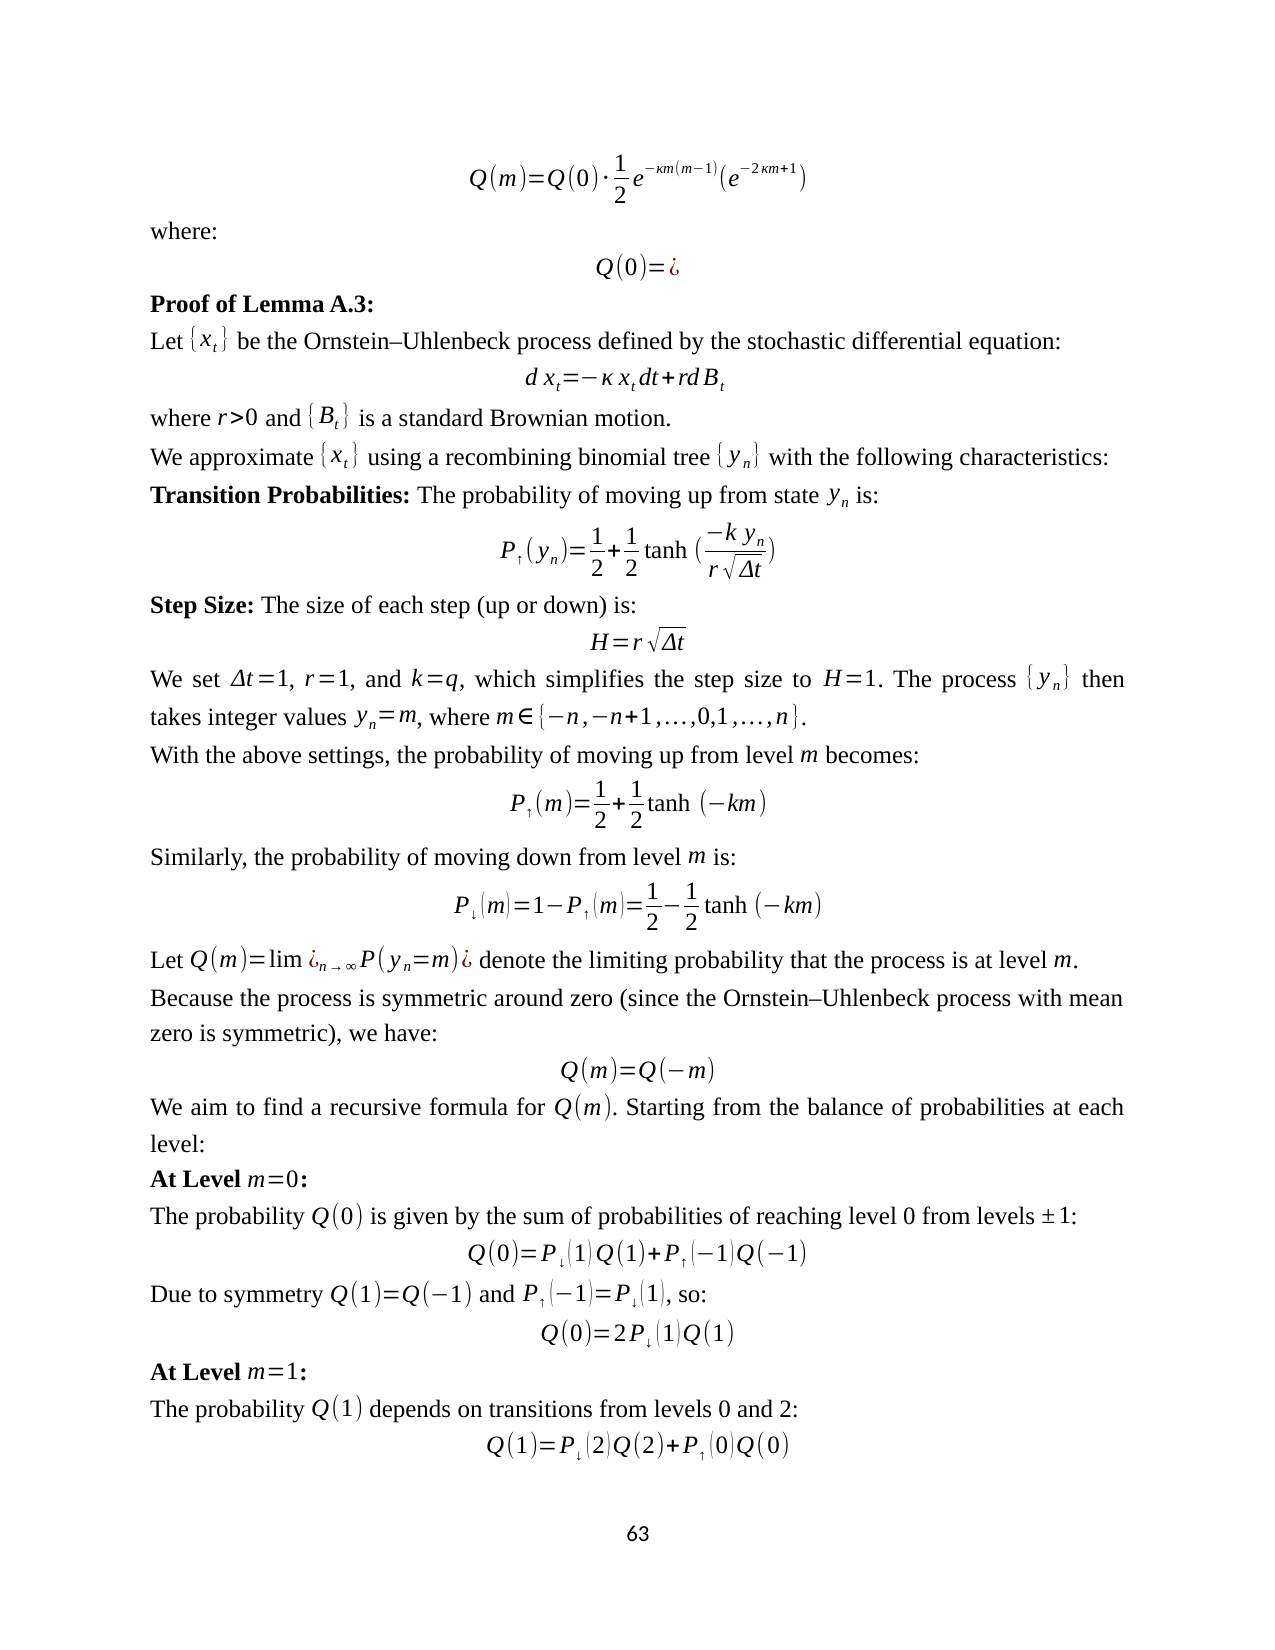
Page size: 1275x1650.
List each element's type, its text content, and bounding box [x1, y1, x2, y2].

text Step Size: The size of each step (up or down) is: [150, 590, 1125, 619]
text Let be the Ornstein–Uhlenbeck process defined by the stochastic differential equation: [150, 325, 1125, 356]
text At Level : [150, 1357, 1125, 1386]
text At Level : [150, 1164, 1125, 1193]
text The probability is given by the sum of probabilities of reaching level 0 from levels : [150, 1201, 1125, 1231]
text Let denote the limiting probability that the process is at level . [150, 943, 1125, 975]
text Transition Probabilities: The probability of moving up from state ​ is: [150, 479, 1125, 510]
text We approximate using a recombining binomial tree with the following characteristics: [150, 440, 1125, 472]
text The probability depends on transitions from levels 0 and 2: [150, 1393, 1125, 1423]
text We aim to find a recursive formula for . Starting from the balance of probabilities at each level: [150, 1091, 1125, 1157]
text Due to symmetry and , so: [150, 1277, 1125, 1310]
text where and is a standard Brownian motion. [150, 402, 1125, 433]
text Because the process is symmetric around zero (since the Ornstein–Uhlenbeck process with mean zero is symmetric), we have: [150, 983, 1125, 1047]
text With the above settings, the probability of moving up from level becomes: [150, 740, 1125, 768]
text We set , , and , which simplifies the step size to . The process then takes integer values , where . [150, 663, 1125, 732]
text where: [150, 216, 1125, 245]
text Proof of Lemma A.3: [150, 289, 1125, 318]
text Similarly, the probability of moving down from level is: [150, 842, 1125, 870]
